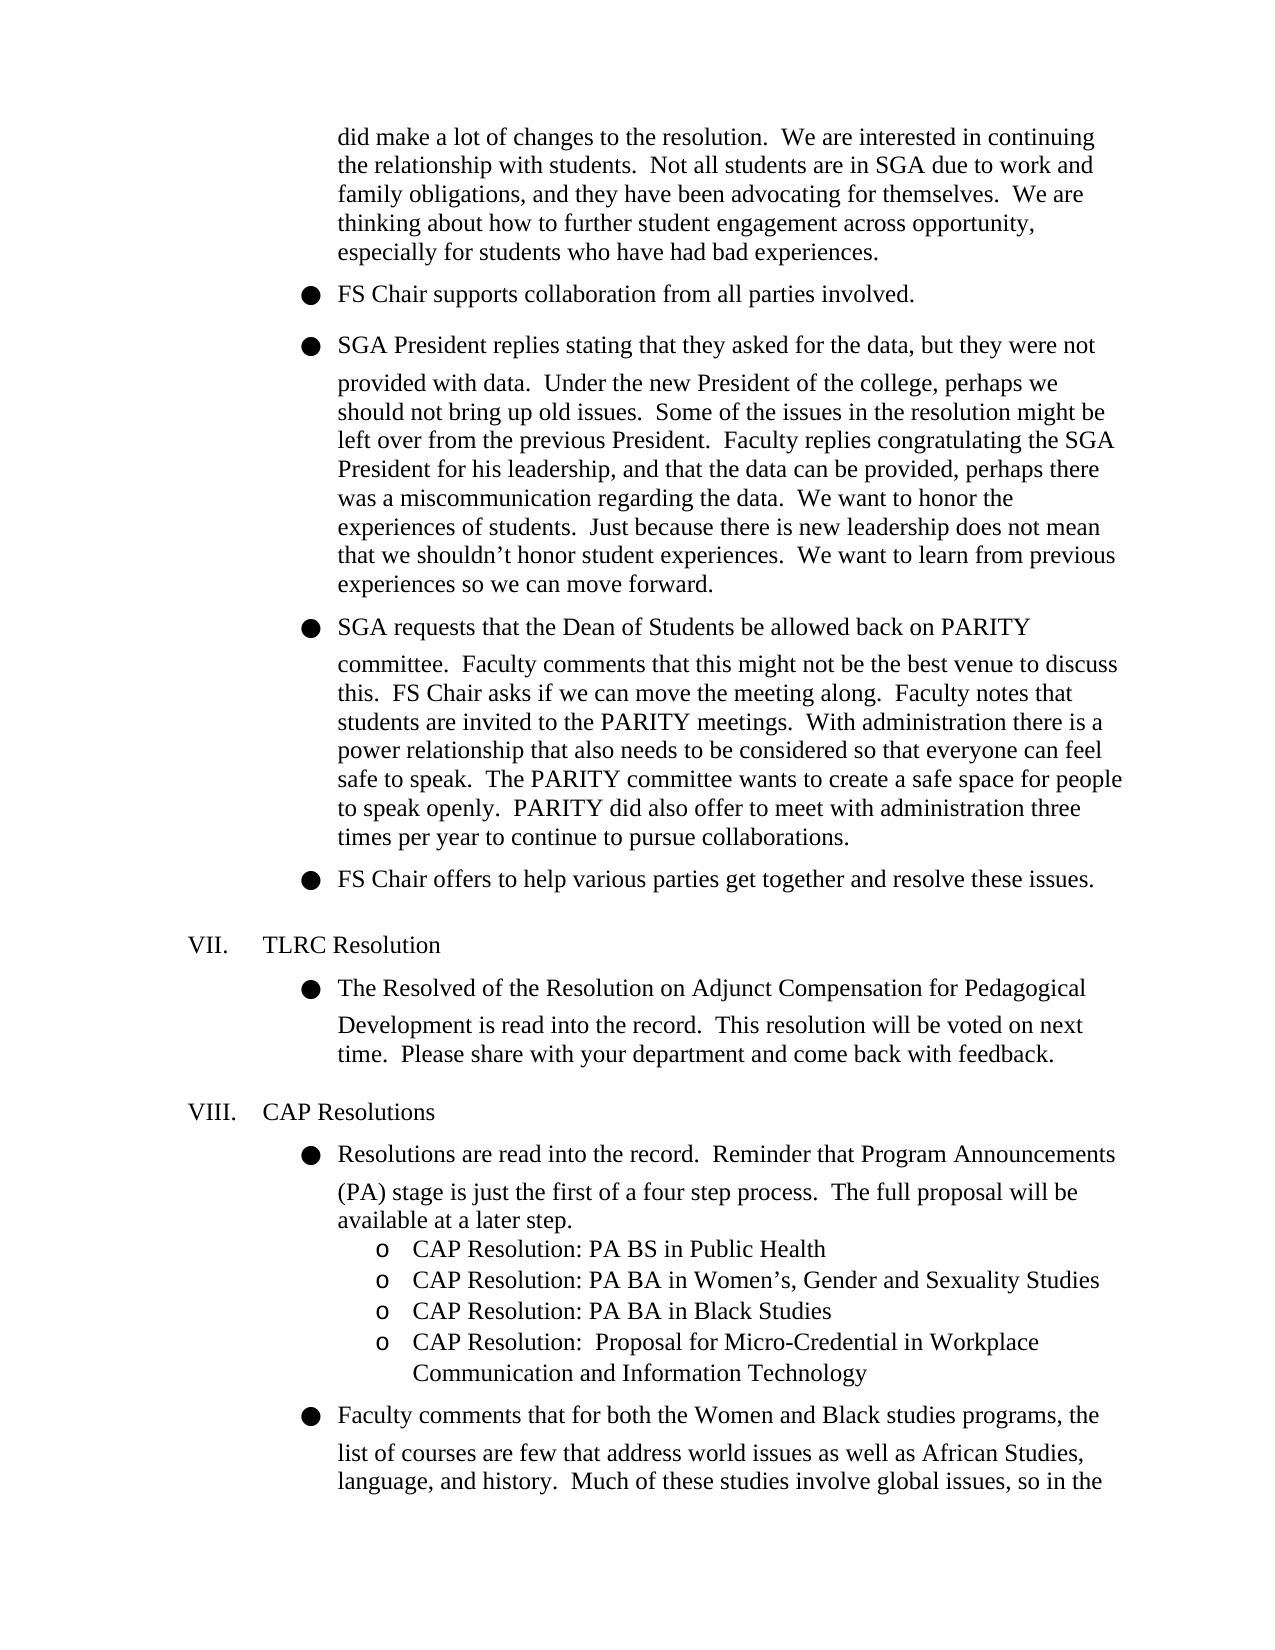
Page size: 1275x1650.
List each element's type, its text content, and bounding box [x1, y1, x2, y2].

list CAP Resolution: PA BA in Women’s, Gender and Sexuality Studies [375, 1265, 1125, 1296]
list The Resolved of the Resolution on Adjunct Compensation for Pedagogical Development is read into the record. This resolution will be voted on next time. Please share with your department and come back with feedback. [300, 959, 1125, 1068]
list CAP Resolution: PA BS in Public Health [375, 1234, 1125, 1265]
list SGA requests that the Dean of Students be allowed back on PARITY committee. Faculty comments that this might not be the best venue to discuss this. FS Chair asks if we can move the meeting along. Faculty notes that students are invited to the PARITY meetings. With administration there is a power relationship that also needs to be considered so that everyone can feel safe to speak. The PARITY committee wants to create a safe space for people to speak openly. PARITY did also offer to meet with administration three times per year to continue to pursue collaborations. [300, 598, 1125, 851]
list Resolutions are read into the record. Reminder that Program Announcements (PA) stage is just the first of a four step process. The full proposal will be available at a later step. [300, 1126, 1125, 1234]
list TLRC Resolution [187, 931, 1125, 959]
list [300, 1386, 1125, 1495]
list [300, 122, 1125, 266]
list CAP Resolutions [187, 1097, 1125, 1126]
list FS Chair offers to help various parties get together and resolve these issues. [300, 851, 1125, 902]
list CAP Resolution: PA BA in Black Studies [375, 1296, 1125, 1327]
list CAP Resolution: Proposal for Micro-Credential in Workplace Communication and Information Technology [375, 1327, 1125, 1386]
list SGA President replies stating that they asked for the data, but they were not provided with data. Under the new President of the college, perhaps we should not bring up old issues. Some of the issues in the resolution might be left over from the previous President. Faculty replies congratulating the SGA President for his leadership, and that the data can be provided, perhaps there was a miscommunication regarding the data. We want to honor the experiences of students. Just because there is new leadership does not mean that we shouldn’t honor student experiences. We want to learn from previous experiences so we can move forward. [300, 317, 1125, 598]
list FS Chair supports collaboration from all parties involved. [300, 266, 1125, 317]
